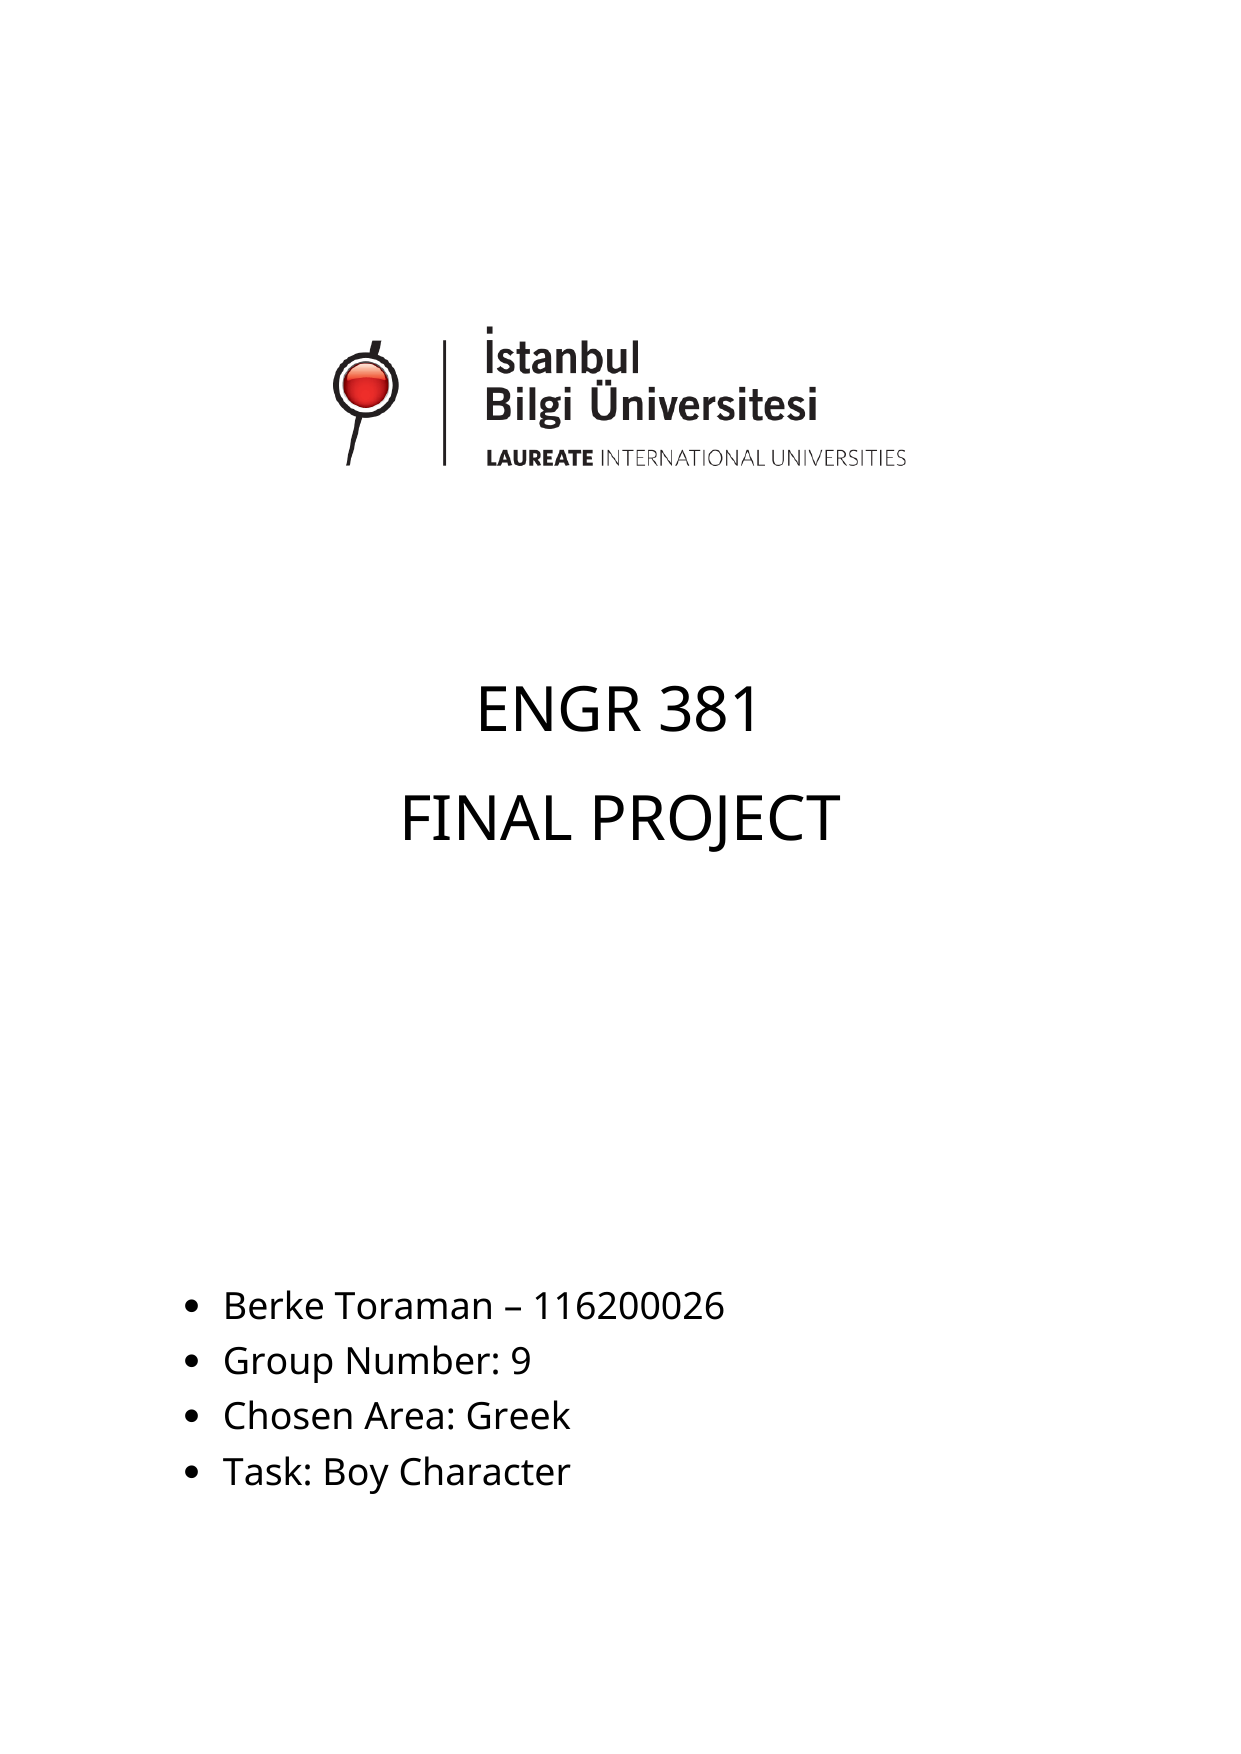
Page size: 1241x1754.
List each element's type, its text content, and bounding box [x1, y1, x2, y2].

picture [146, 147, 1087, 641]
list Chosen Area: Greek [185, 1390, 1093, 1441]
list Berke Toraman – 116200026 [185, 1279, 1093, 1331]
text FINAL PROJECT [148, 773, 1093, 859]
list Group Number: 9 [185, 1334, 1093, 1386]
list Task: Boy Character [185, 1445, 1093, 1496]
